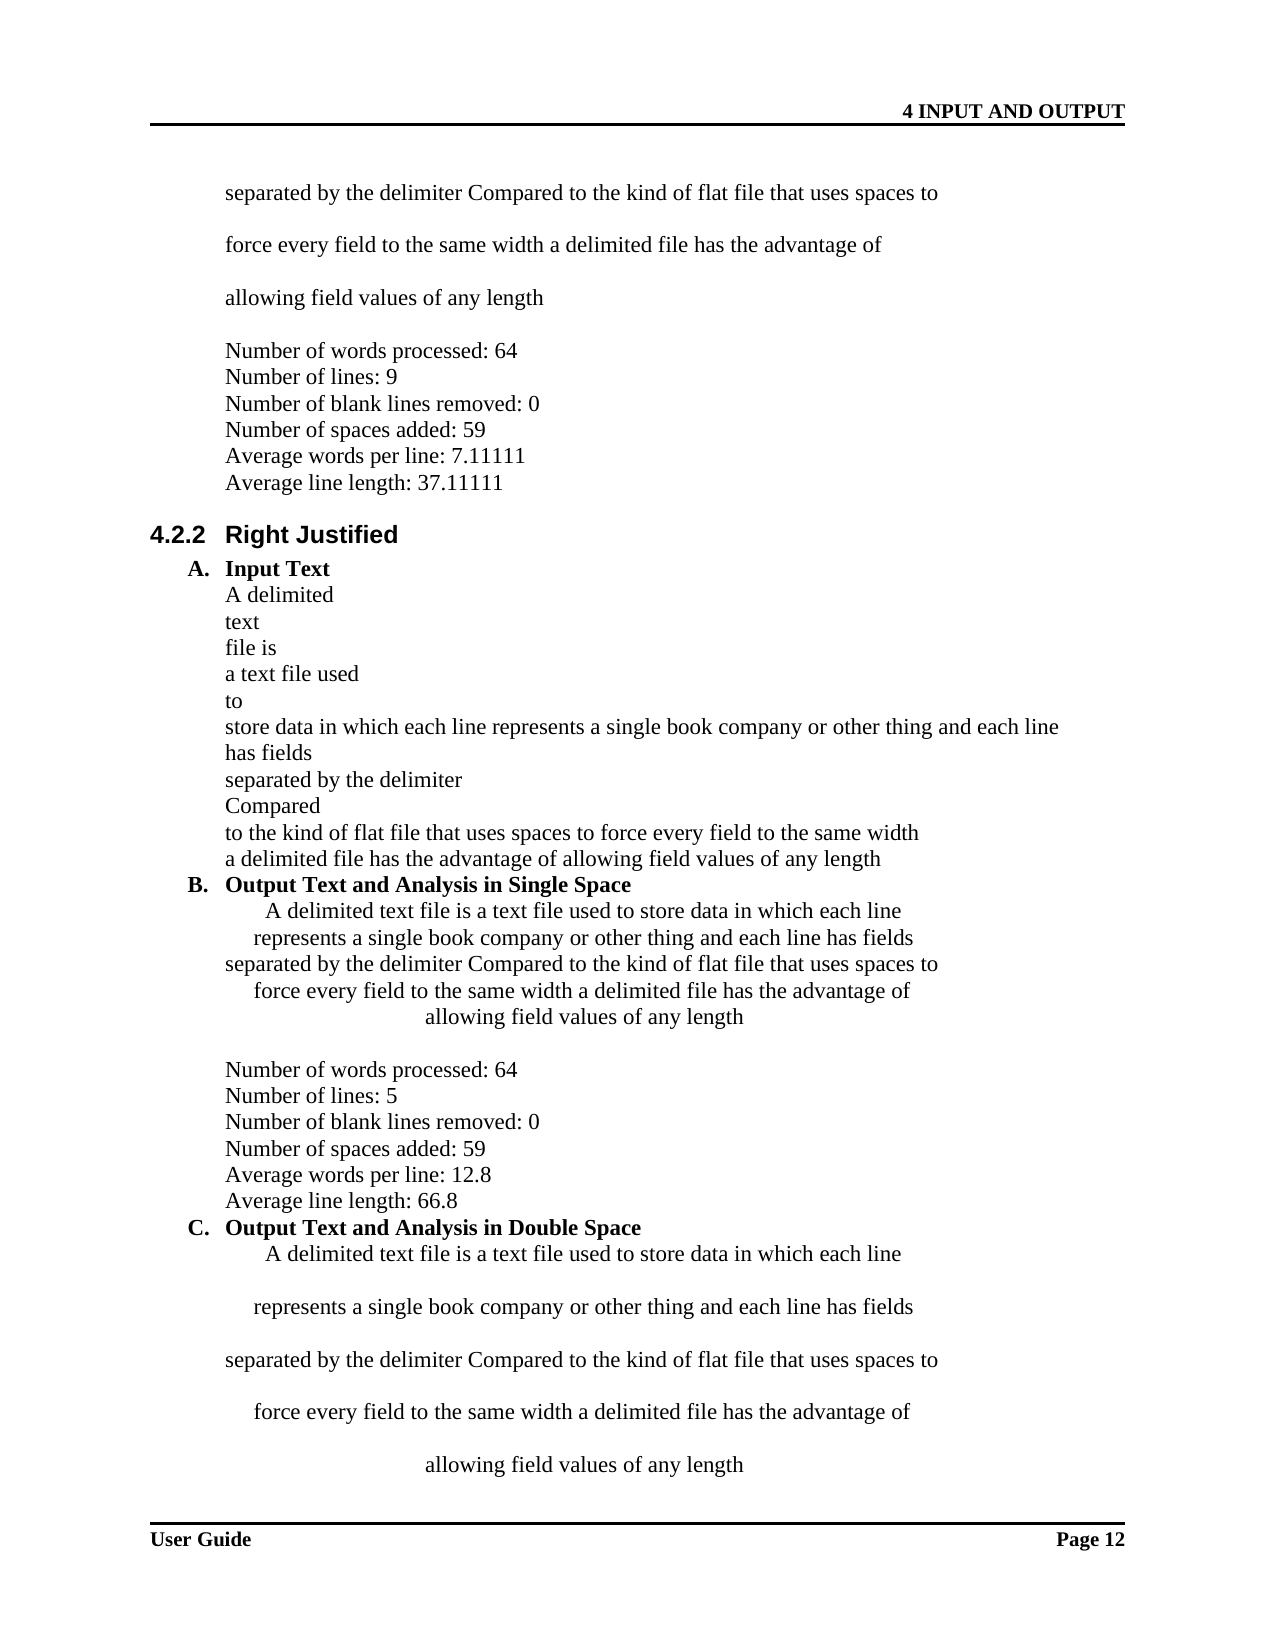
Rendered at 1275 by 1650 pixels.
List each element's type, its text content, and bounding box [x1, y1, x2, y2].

list Input Text [187, 555, 1125, 581]
list separated by the delimiter Compared to the kind of flat file that uses spaces to [225, 1346, 1125, 1372]
list store data in which each line represents a single book company or other thing and each line [225, 713, 1125, 739]
list A delimited text file is a text file used to store data in which each line [225, 898, 1125, 924]
list force every field to the same width a delimited file has the advantage of [225, 977, 1125, 1003]
list allowing field values of any length [225, 1003, 1125, 1029]
list represents a single book company or other thing and each line has fields [225, 924, 1125, 950]
list file is [225, 634, 1125, 660]
list Number of blank lines removed: 0 [225, 389, 1125, 416]
list Number of lines: 9 [225, 363, 1125, 389]
list to [225, 687, 1125, 713]
list A delimited [225, 581, 1125, 608]
list separated by the delimiter Compared to the kind of flat file that uses spaces to [225, 179, 1125, 205]
list force every field to the same width a delimited file has the advantage of [225, 1398, 1125, 1425]
list Number of words processed: 64 [225, 337, 1125, 363]
list represents a single book company or other thing and each line has fields [225, 1293, 1125, 1319]
list to the kind of flat file that uses spaces to force every field to the same width [225, 818, 1125, 845]
list Output Text and Analysis in Single Space [187, 871, 1125, 898]
list separated by the delimiter Compared to the kind of flat file that uses spaces to [225, 950, 1125, 977]
list Number of lines: 5 [225, 1082, 1125, 1108]
list Number of spaces added: 59 [225, 1135, 1125, 1161]
list separated by the delimiter [225, 766, 1125, 792]
list a delimited file has the advantage of allowing field values of any length [225, 845, 1125, 871]
list allowing field values of any length [225, 284, 1125, 311]
subtitle 4.2.2 Right Justified [150, 520, 1125, 549]
list Average line length: 66.8 [225, 1187, 1125, 1214]
list Average words per line: 12.8 [225, 1161, 1125, 1187]
list a text file used [225, 660, 1125, 687]
list Number of blank lines removed: 0 [225, 1108, 1125, 1135]
list A delimited text file is a text file used to store data in which each line [225, 1240, 1125, 1267]
list Compared [225, 792, 1125, 818]
list has fields [225, 739, 1125, 766]
list text [225, 608, 1125, 634]
list Average words per line: 7.11111 [225, 442, 1125, 469]
list Output Text and Analysis in Double Space [187, 1214, 1125, 1240]
list Number of spaces added: 59 [225, 416, 1125, 442]
list Number of words processed: 64 [225, 1056, 1125, 1082]
list Average line length: 37.11111 [225, 469, 1125, 495]
list force every field to the same width a delimited file has the advantage of [225, 231, 1125, 258]
list allowing field values of any length [225, 1451, 1125, 1477]
